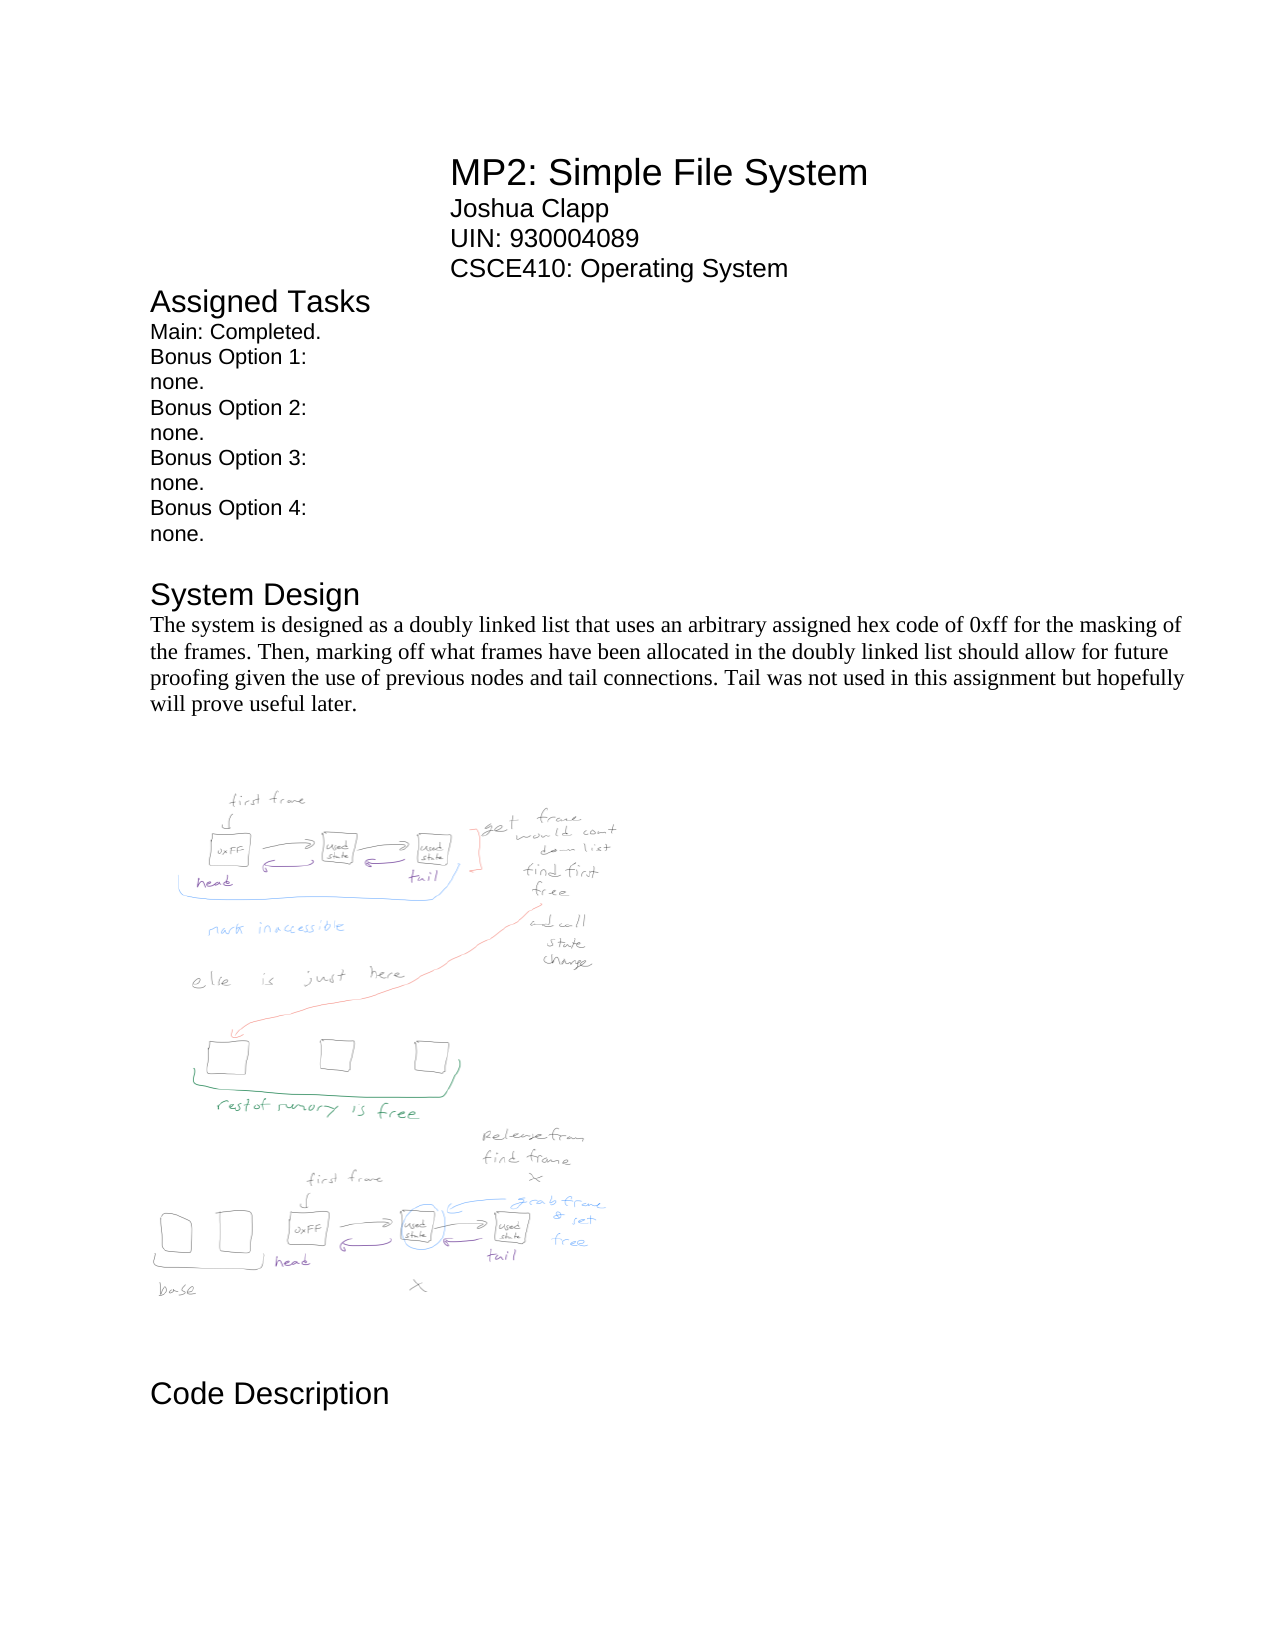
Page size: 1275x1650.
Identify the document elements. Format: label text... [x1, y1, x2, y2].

text none. [150, 369, 1275, 394]
text Bonus Option 2: [150, 394, 1275, 419]
text none. [150, 470, 1275, 495]
picture [150, 716, 618, 1313]
text The system is designed as a doubly linked list that uses an arbitrary assigned hex code of 0xff for the masking of the frames. Then, marking off what frames have been allocated in the doubly linked list should allow for future proofing given the use of previous nodes and tail connections. Tail was not used in this assignment but hopefully will prove useful later. [150, 611, 1191, 717]
text Bonus Option 1: [150, 344, 1275, 369]
text Main: Completed. [150, 319, 1275, 344]
text Bonus Option 4: [150, 495, 1275, 520]
text Joshua Clapp [450, 193, 1275, 223]
text none. [150, 419, 1275, 445]
text Code Description [150, 1375, 1275, 1411]
text CSCE410: Operating System [450, 253, 1275, 283]
text UIN: 930004089 [450, 223, 1275, 253]
text Bonus Option 3: [150, 445, 1275, 470]
text none. [150, 520, 1275, 546]
text Assigned Tasks [150, 283, 1275, 319]
text MP2: Simple File System [450, 150, 1275, 193]
text System Design [150, 576, 1275, 611]
